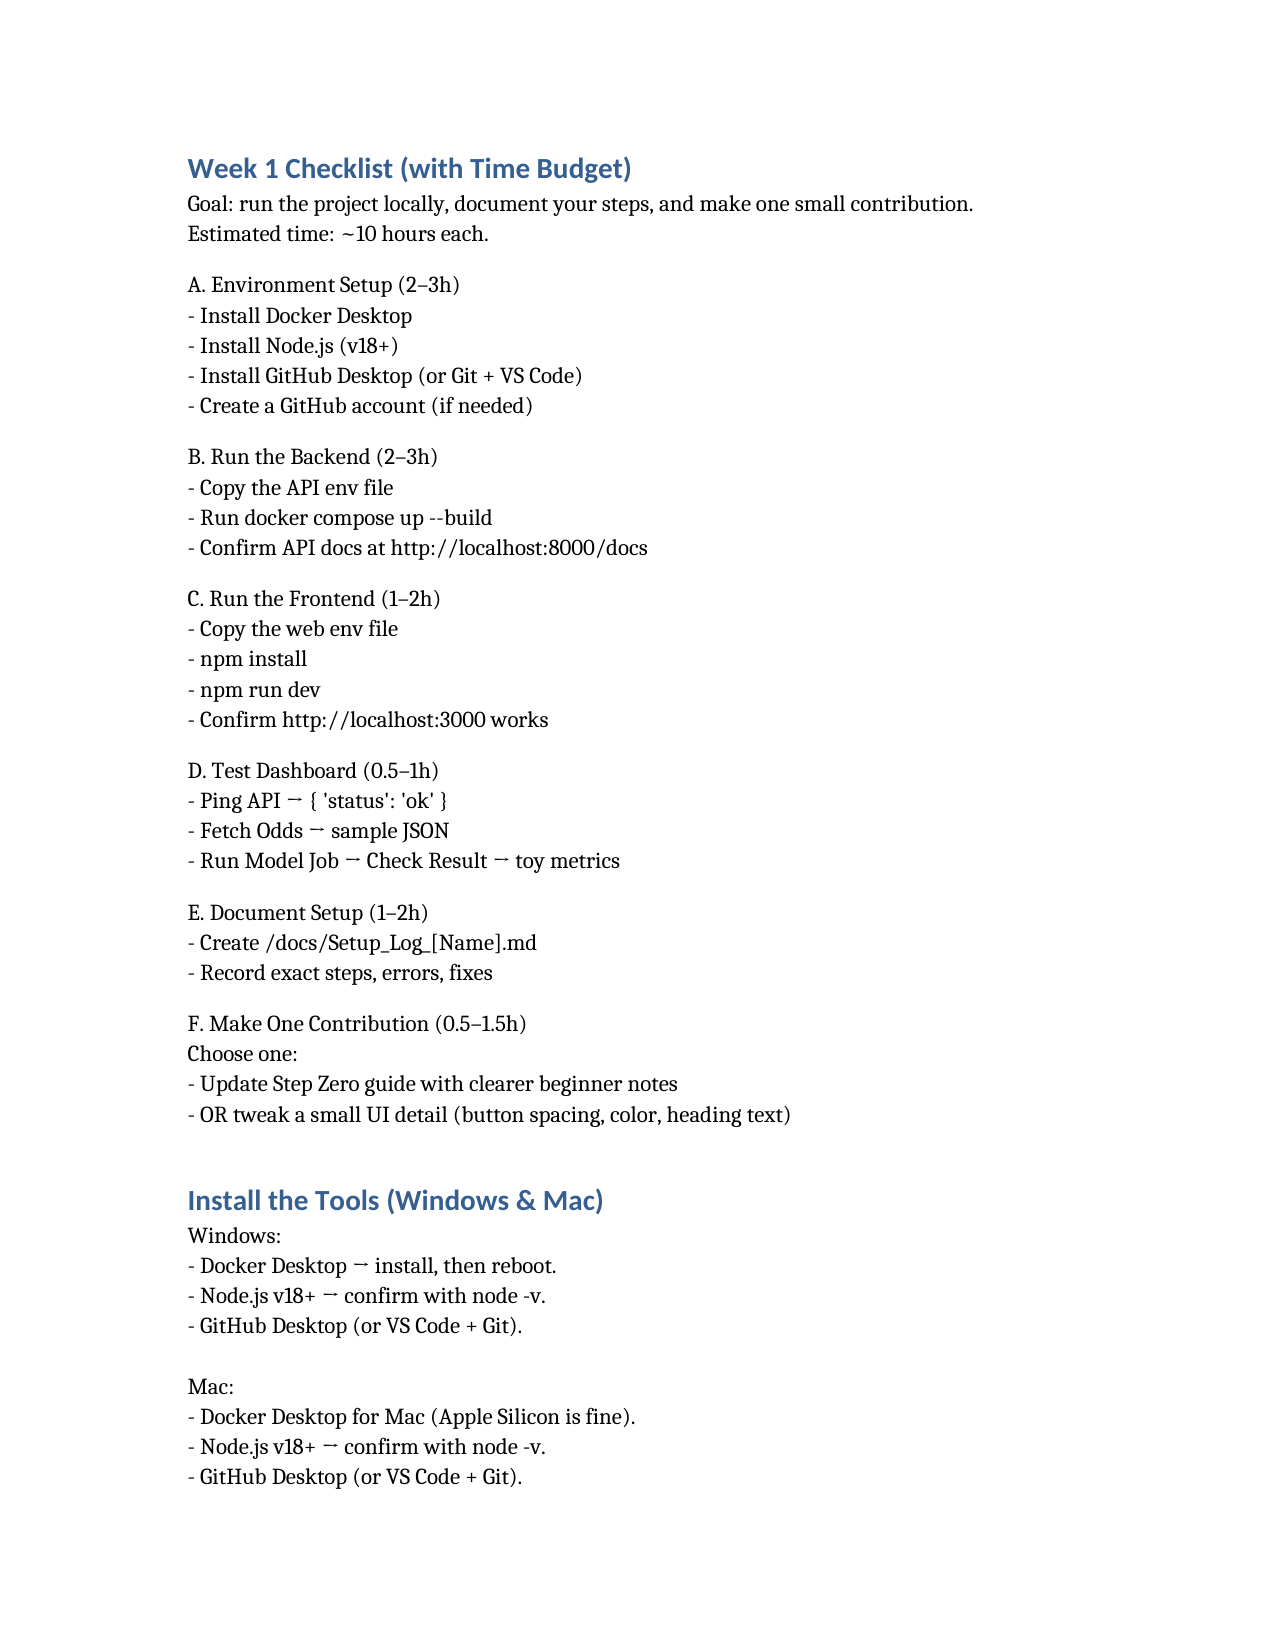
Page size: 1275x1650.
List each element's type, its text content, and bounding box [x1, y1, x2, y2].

text E. Document Setup (1–2h) - Create /docs/Setup_Log_[Name].md - Record exact steps, errors, fixes [187, 899, 1087, 986]
text Goal: run the project locally, document your steps, and make one small contribution. Estimated time: ~10 hours each. [187, 191, 1087, 247]
subtitle Install the Tools (Windows & Mac) [187, 1182, 1087, 1217]
text C. Run the Frontend (1–2h) - Copy the web env file - npm install - npm run dev - Confirm http://localhost:3000 works [187, 586, 1087, 733]
text D. Test Dashboard (0.5–1h) - Ping API → { 'status': 'ok' } - Fetch Odds → sample JSON - Run Model Job → Check Result → toy metrics [187, 758, 1087, 874]
text Windows: - Docker Desktop → install, then reboot. - Node.js v18+ → confirm with node -v. - GitHub Desktop (or VS Code + Git). Mac: - Docker Desktop for Mac (Apple Silicon is fine). - Node.js v18+ → confirm with node -v. - GitHub Desktop (or VS Code + Git). [187, 1222, 1087, 1491]
text F. Make One Contribution (0.5–1.5h) Choose one: - Update Step Zero guide with clearer beginner notes - OR tweak a small UI detail (button spacing, color, heading text) [187, 1011, 1087, 1128]
subtitle Week 1 Checklist (with Time Budget) [187, 150, 1087, 186]
text B. Run the Backend (2–3h) - Copy the API env file - Run docker compose up --build - Confirm API docs at http://localhost:8000/docs [187, 444, 1087, 561]
text A. Environment Setup (2–3h) - Install Docker Desktop - Install Node.js (v18+) - Install GitHub Desktop (or Git + VS Code) - Create a GitHub account (if needed) [187, 272, 1087, 419]
